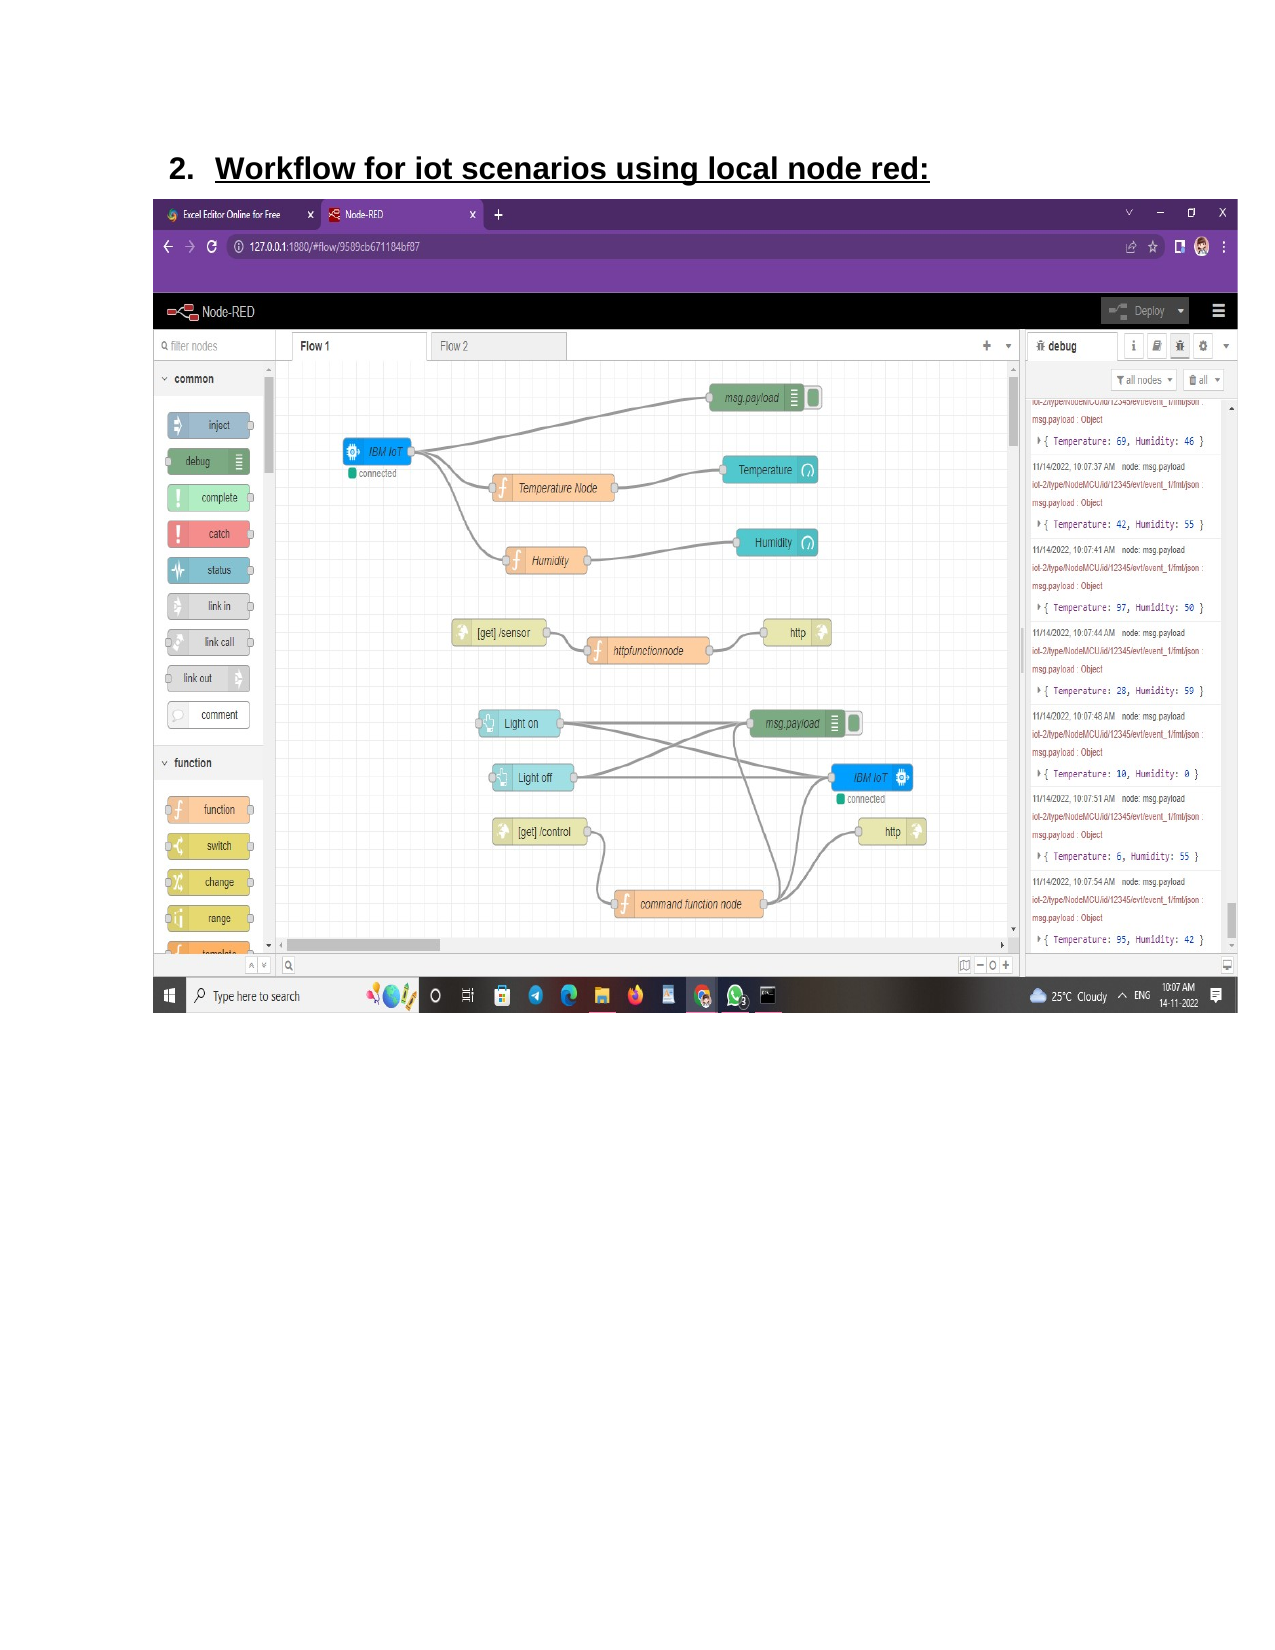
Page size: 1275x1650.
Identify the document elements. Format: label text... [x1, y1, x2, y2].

picture [153, 199, 1238, 1013]
list Workflow for iot scenarios using local node red: [169, 150, 976, 186]
